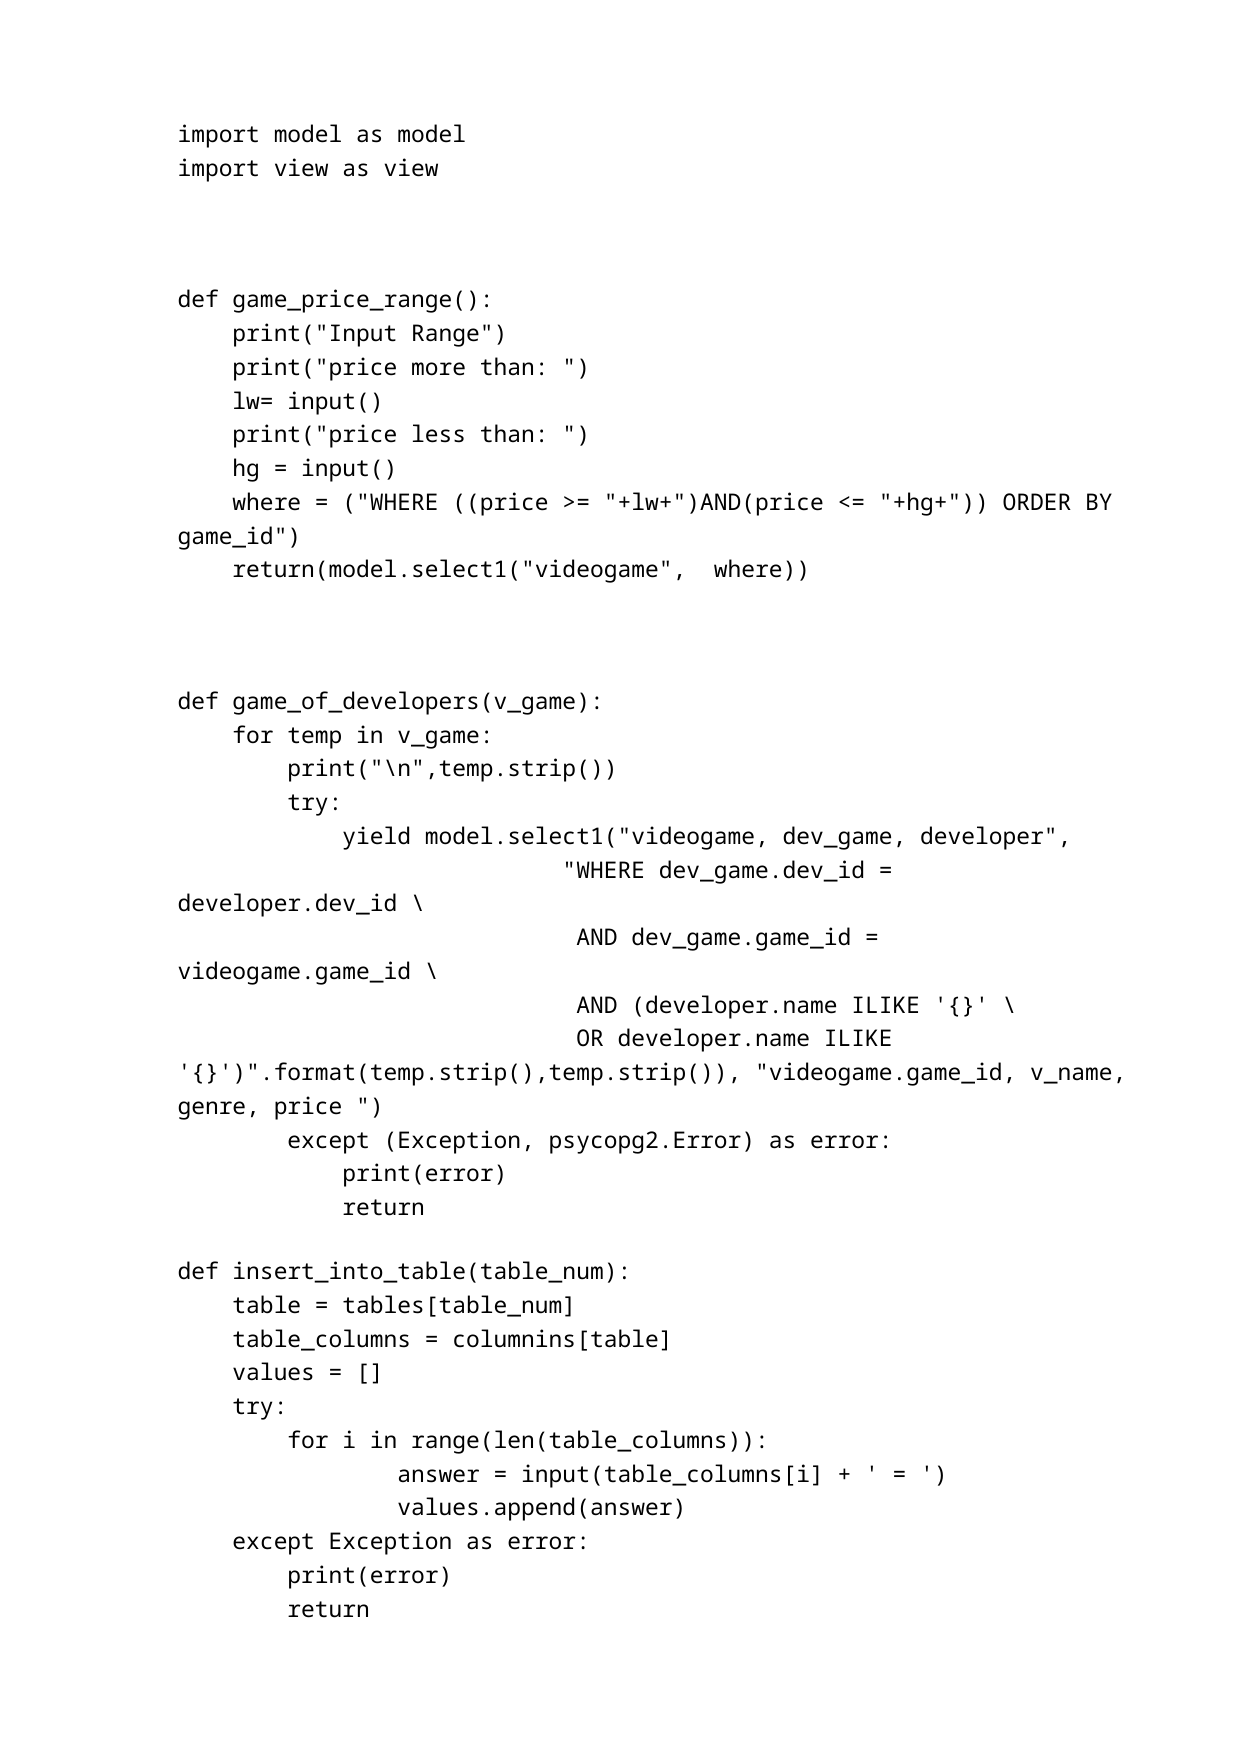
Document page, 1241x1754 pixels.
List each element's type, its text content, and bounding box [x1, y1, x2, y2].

text AND (developer.name ILIKE '{}' \ [177, 988, 1152, 1020]
text print("\n",temp.strip()) [177, 752, 1152, 783]
text yield model.select1("videogame, dev_game, developer", [177, 820, 1152, 851]
text AND dev_game.game_id = videogame.game_id \ [177, 921, 1152, 986]
text print(error) [177, 1157, 1152, 1188]
text import view as view [177, 152, 1152, 183]
text table_columns = columnins[table] [177, 1322, 1152, 1354]
text hg = input() [177, 452, 1152, 483]
text return [177, 1191, 1152, 1222]
text except (Exception, psycopg2.Error) as error: [177, 1123, 1152, 1155]
text import model as model [177, 118, 1152, 149]
text for i in range(len(table_columns)): [177, 1424, 1152, 1455]
text for temp in v_game: [177, 718, 1152, 750]
text def game_price_range(): [177, 283, 1152, 314]
text def game_of_developers(v_game): [177, 685, 1152, 716]
text "WHERE dev_game.dev_id = developer.dev_id \ [177, 853, 1152, 918]
text OR developer.name ILIKE '{}')".format(temp.strip(),temp.strip()), "videogame.game_id, v_name, genre, price ") [177, 1022, 1152, 1121]
text print(error) [177, 1559, 1152, 1590]
text table = tables[table_num] [177, 1289, 1152, 1320]
text return(model.select1("videogame", where)) [177, 553, 1152, 584]
text where = ("WHERE ((price >= "+lw+")AND(price <= "+hg+")) ORDER BY game_id") [177, 486, 1152, 551]
text values = [] [177, 1356, 1152, 1387]
text try: [177, 786, 1152, 817]
text def insert_into_table(table_num): [177, 1255, 1152, 1286]
text lw= input() [177, 384, 1152, 416]
text answer = input(table_columns[i] + ' = ') [177, 1457, 1152, 1489]
text values.append(answer) [177, 1491, 1152, 1522]
text try: [177, 1390, 1152, 1421]
text return [177, 1592, 1152, 1624]
text print("Input Range") [177, 317, 1152, 348]
text except Exception as error: [177, 1525, 1152, 1556]
text print("price less than: ") [177, 418, 1152, 449]
text print("price more than: ") [177, 351, 1152, 382]
